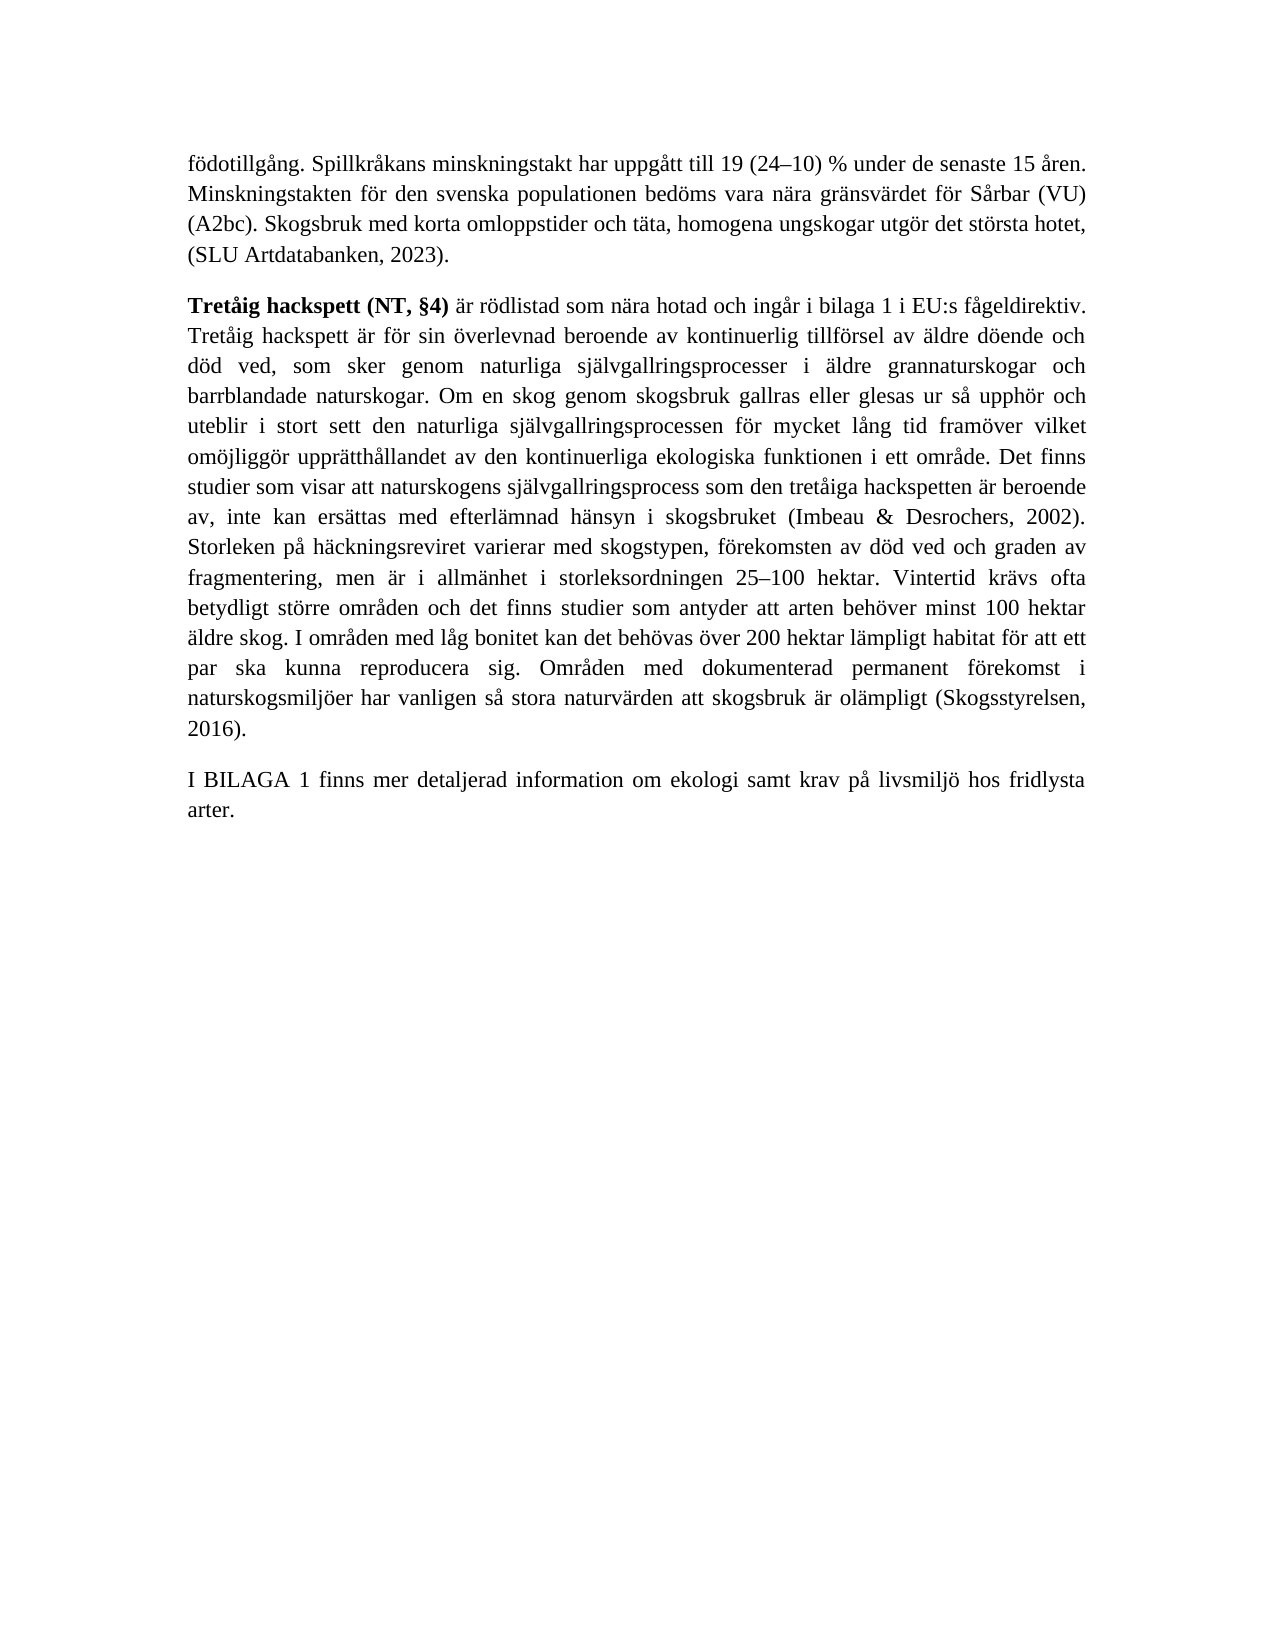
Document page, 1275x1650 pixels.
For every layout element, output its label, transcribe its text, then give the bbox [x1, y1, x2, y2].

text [187, 150, 1087, 267]
text I BILAGA 1 finns mer detaljerad information om ekologi samt krav på livsmiljö hos fridlysta arter. [187, 766, 1087, 822]
